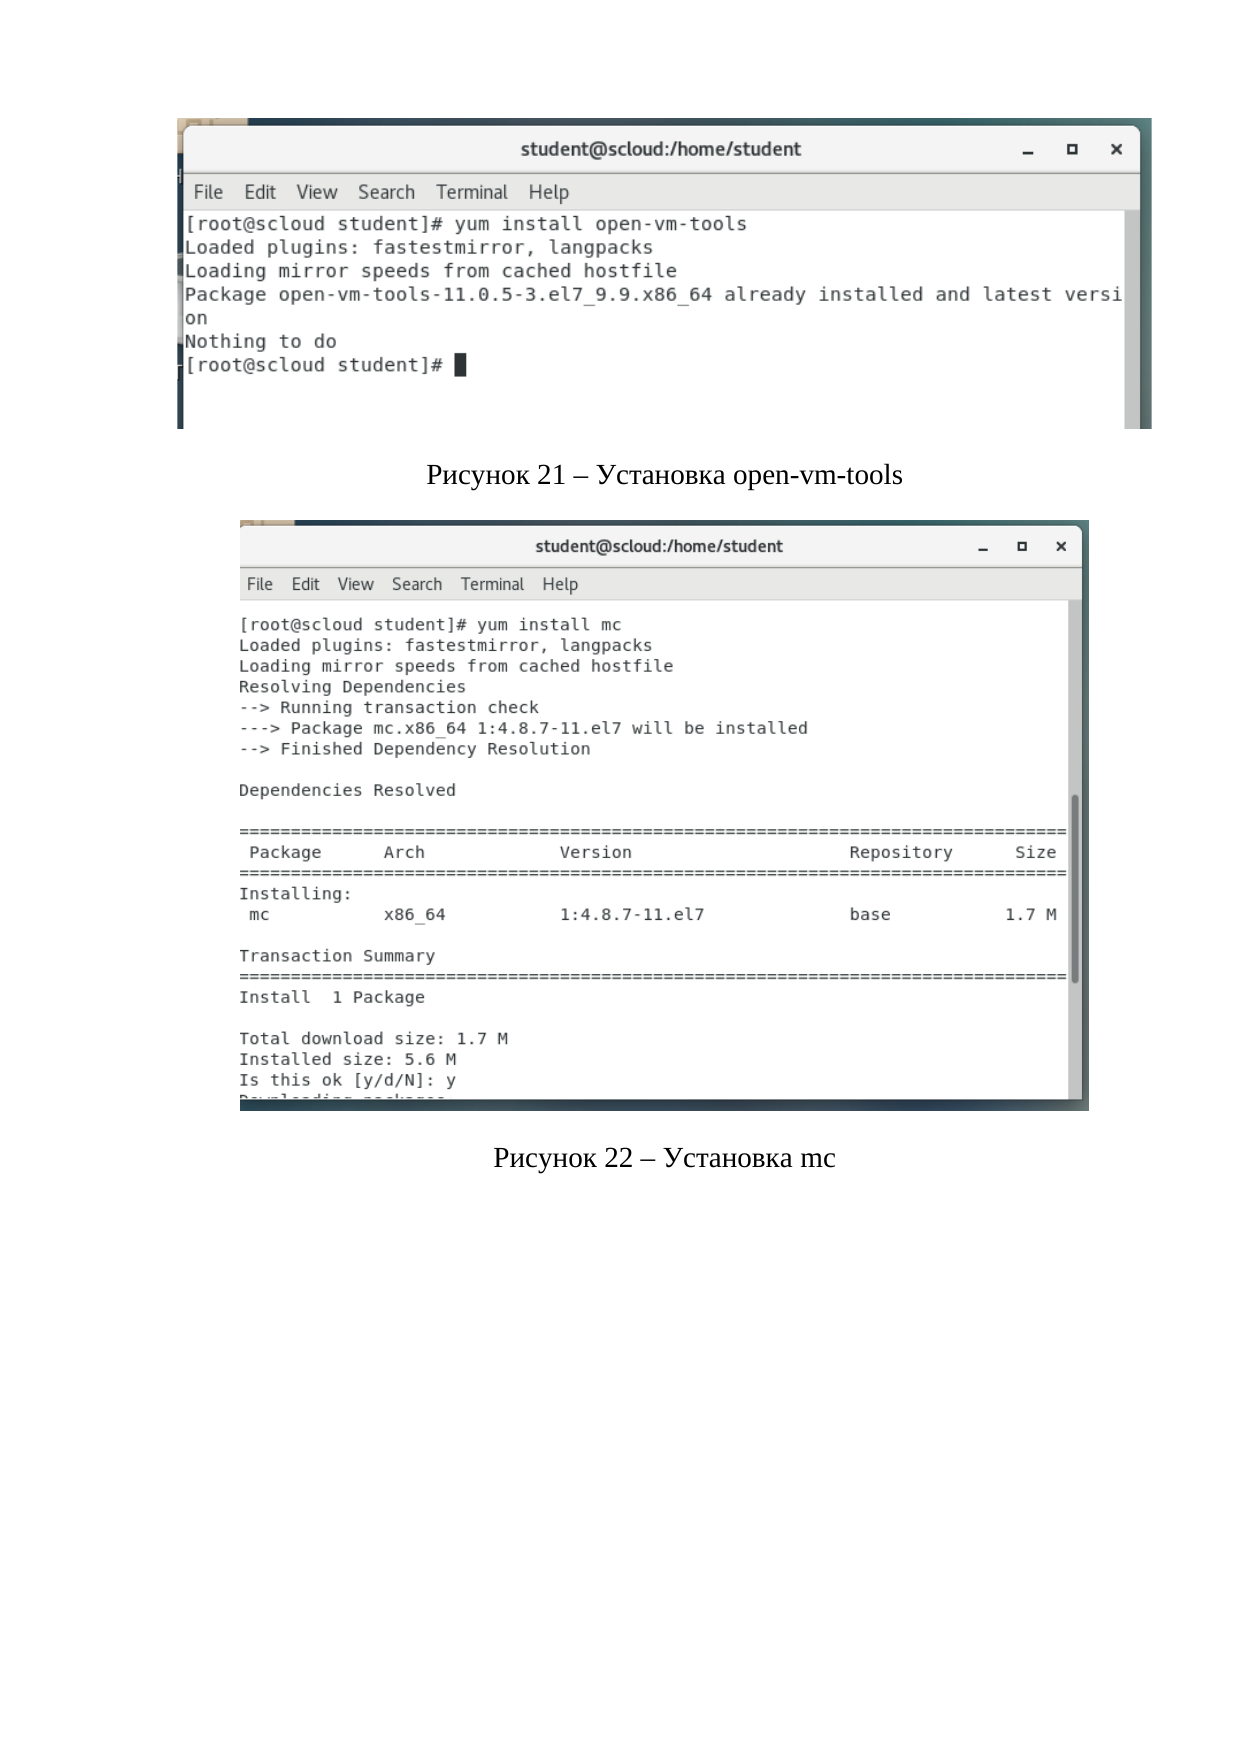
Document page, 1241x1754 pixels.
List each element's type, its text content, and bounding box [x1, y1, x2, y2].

picture [177, 118, 1152, 429]
text Рисунок 22 – Установка mc [177, 1140, 1152, 1173]
picture [240, 520, 1089, 1111]
text Рисунок 21 – Установка open-vm-tools [177, 457, 1152, 491]
